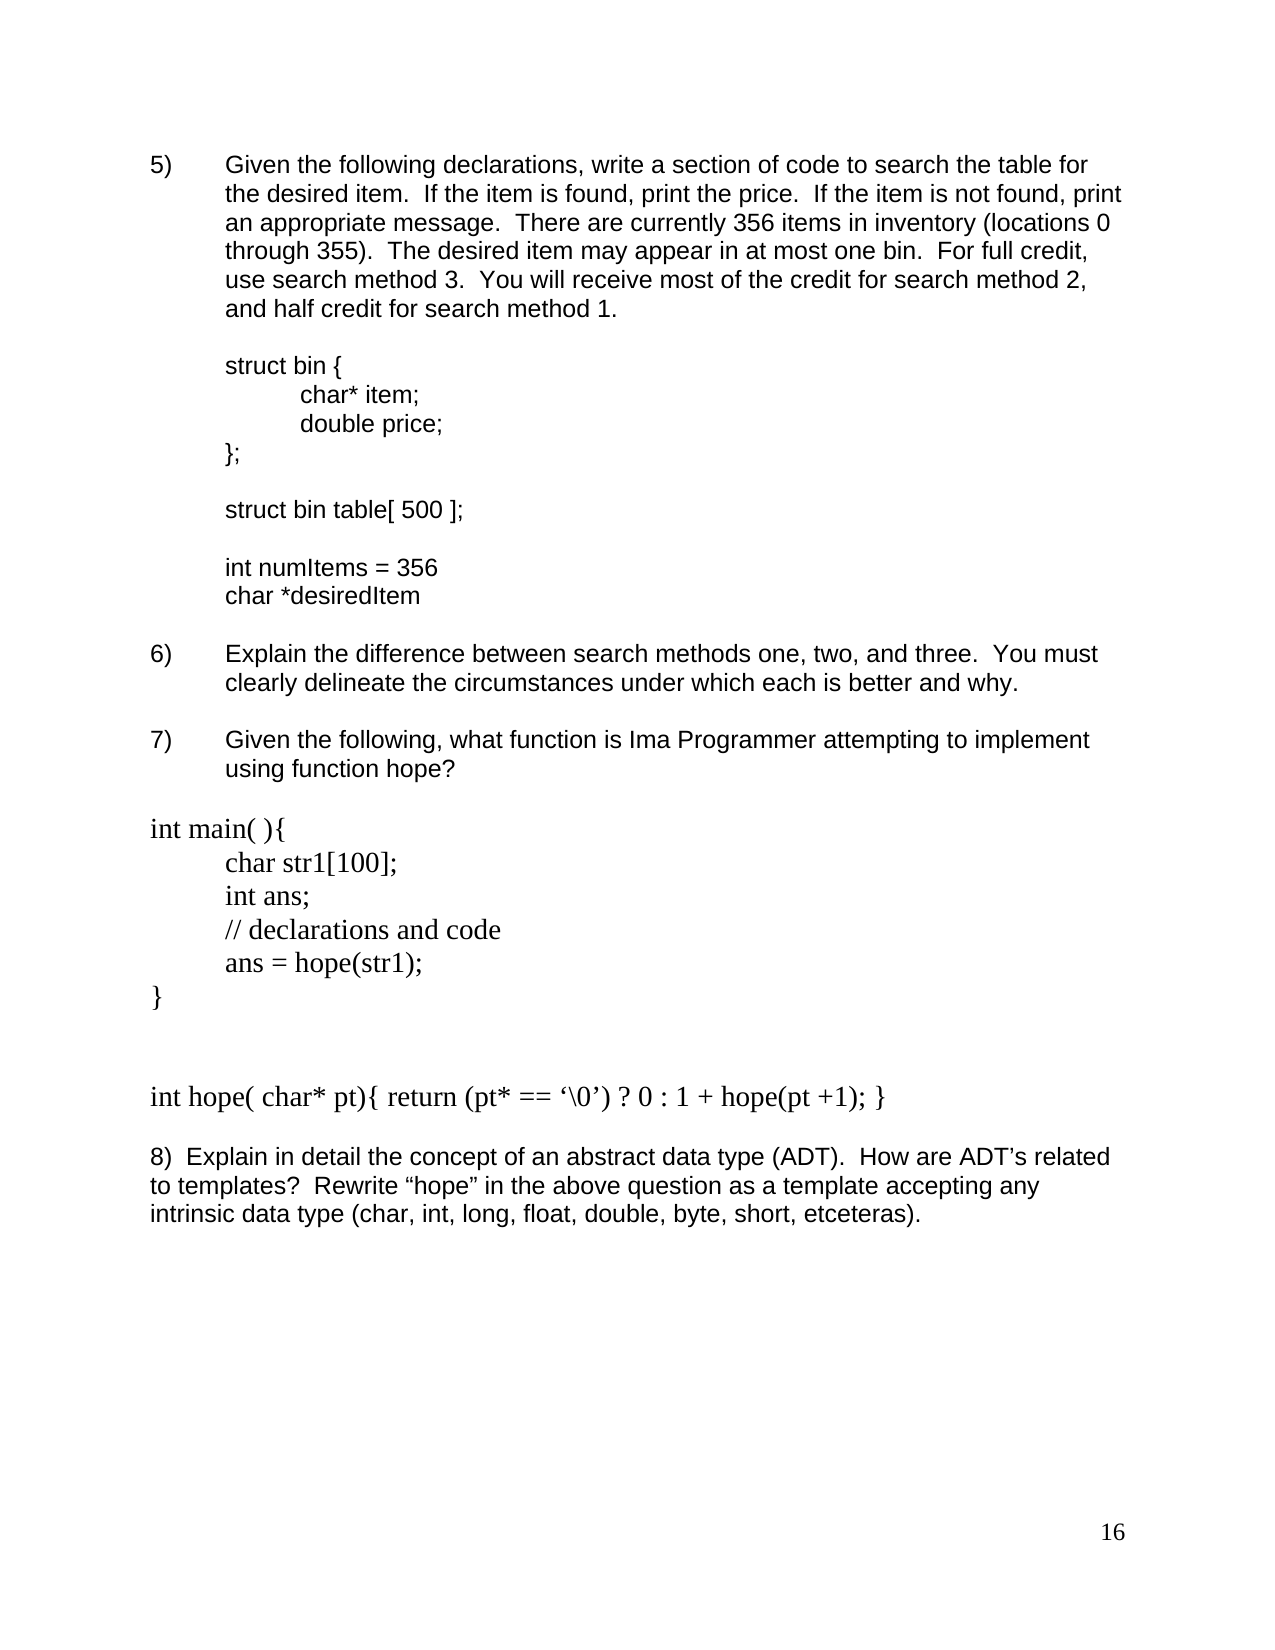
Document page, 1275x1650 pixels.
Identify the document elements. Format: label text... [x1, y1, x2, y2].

text 8) Explain in detail the concept of an abstract data type (ADT). How are ADT’s related to templates? Rewrite “hope” in the above question as a template accepting any intrinsic data type (char, int, long, float, double, byte, short, etceteras). [150, 1142, 1125, 1228]
text int ans; [150, 878, 1125, 912]
text 7) Given the following, what function is Ima Programmer attempting to implement using function hope? [150, 725, 1125, 782]
text ans = hope(str1); [150, 945, 1125, 979]
text char str1[100]; [150, 845, 1125, 878]
text struct bin table[ 500 ]; [150, 495, 1125, 524]
text 6) Explain the difference between search methods one, two, and three. You must clearly delineate the circumstances under which each is better and why. [150, 639, 1125, 696]
text char* item; [150, 380, 1125, 409]
text int main( ){ [150, 811, 1125, 845]
text struct bin { [150, 351, 1125, 380]
text char *desiredItem [150, 581, 1125, 610]
text }; [150, 437, 1125, 466]
text 5) Given the following declarations, write a section of code to search the table for the desired item. If the item is found, print the price. If the item is not found, print an appropriate message. There are currently 356 items in inventory (locations 0 through 355). The desired item may appear in at most one bin. For full credit, use search method 3. You will receive most of the credit for search method 2, and half credit for search method 1. [150, 150, 1125, 322]
text double price; [150, 409, 1125, 437]
text } [150, 979, 1125, 1012]
text int hope( char* pt){ return (pt* == ‘\0’) ? 0 : 1 + hope(pt +1); } [150, 1079, 1125, 1113]
text int numItems = 356 [150, 552, 1125, 581]
text // declarations and code [150, 912, 1125, 945]
